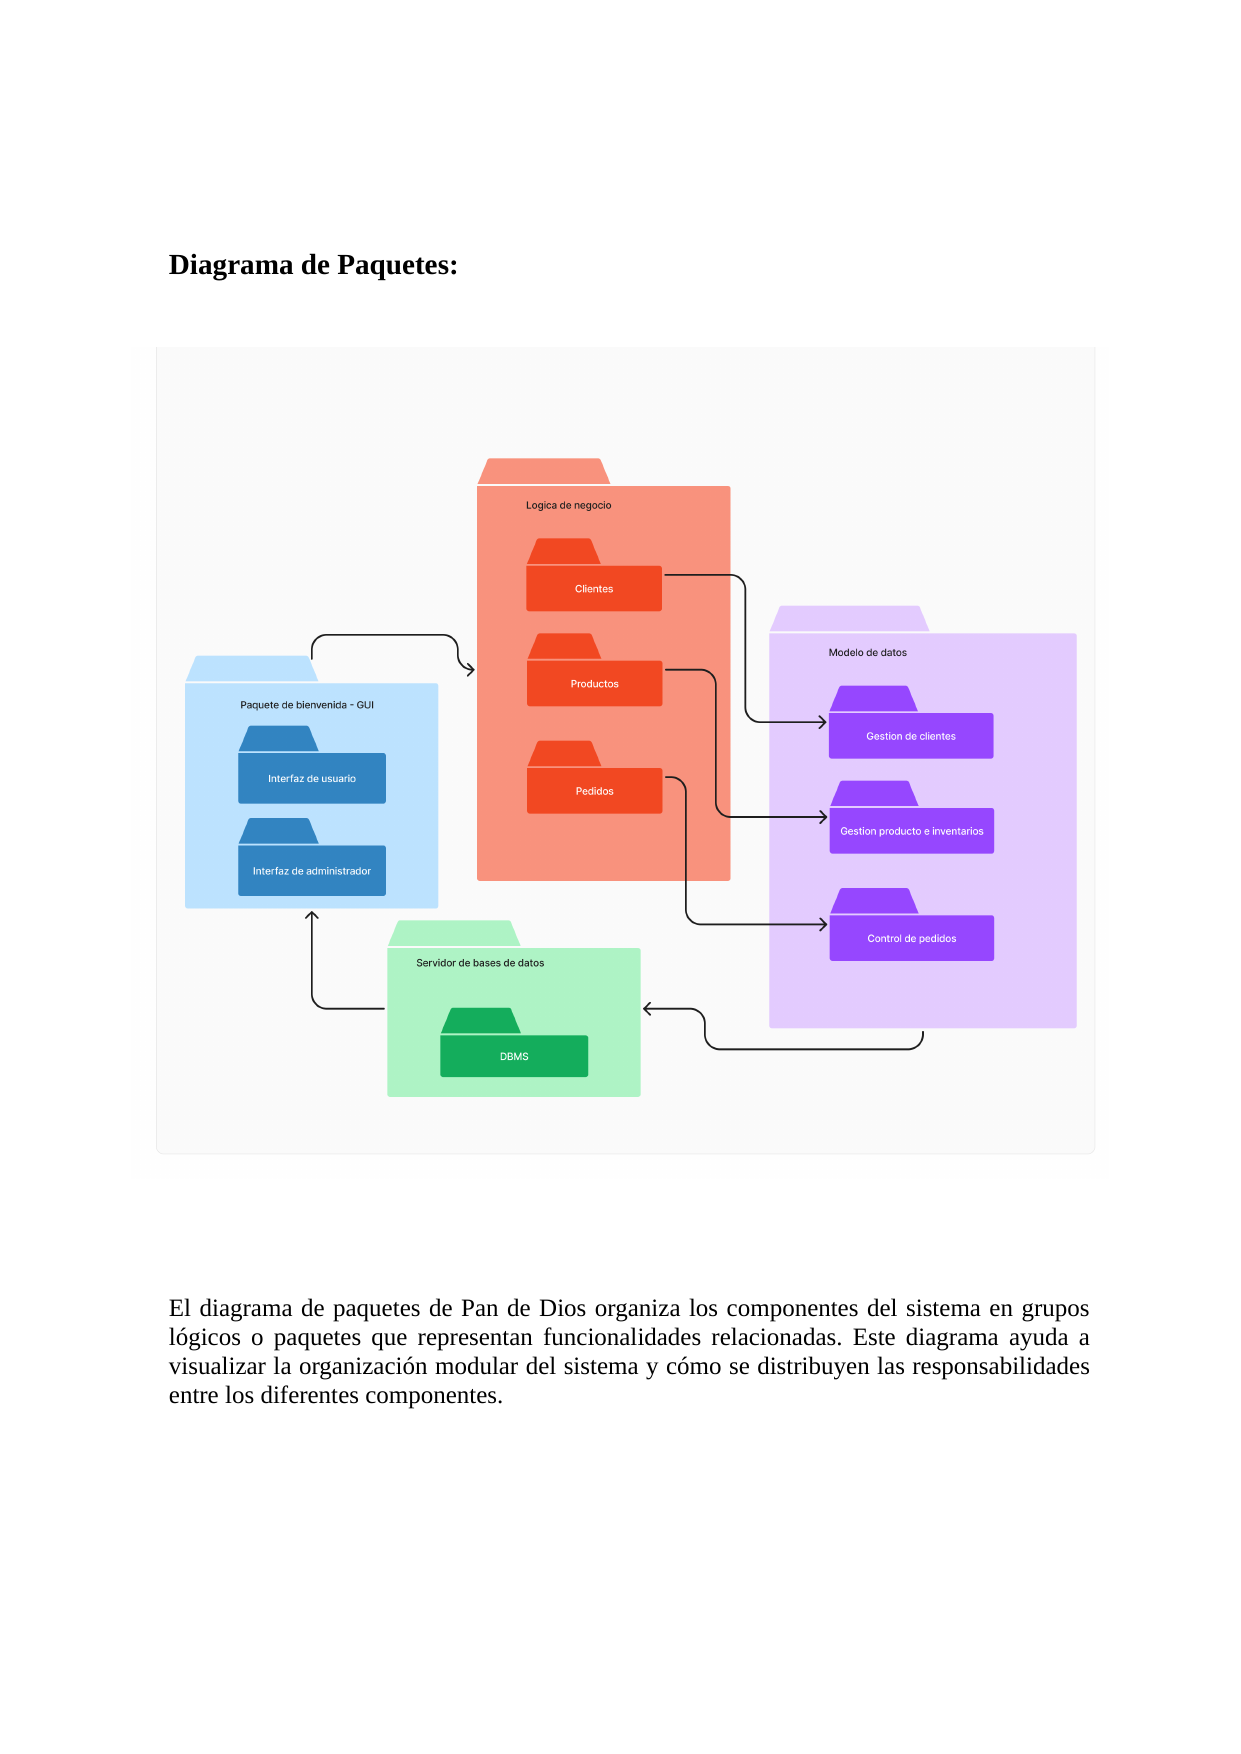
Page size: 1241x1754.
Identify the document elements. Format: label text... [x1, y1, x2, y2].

text Diagrama de Paquetes: [169, 247, 1091, 281]
picture [131, 347, 1110, 1179]
text El diagrama de paquetes de Pan de Dios organiza los componentes del sistema en grupos lógicos o paquetes que representan funcionalidades relacionadas. Este diagrama ayuda a visualizar la organización modular del sistema y cómo se distribuyen las responsabilidades entre los diferentes componentes. [169, 1293, 1091, 1408]
